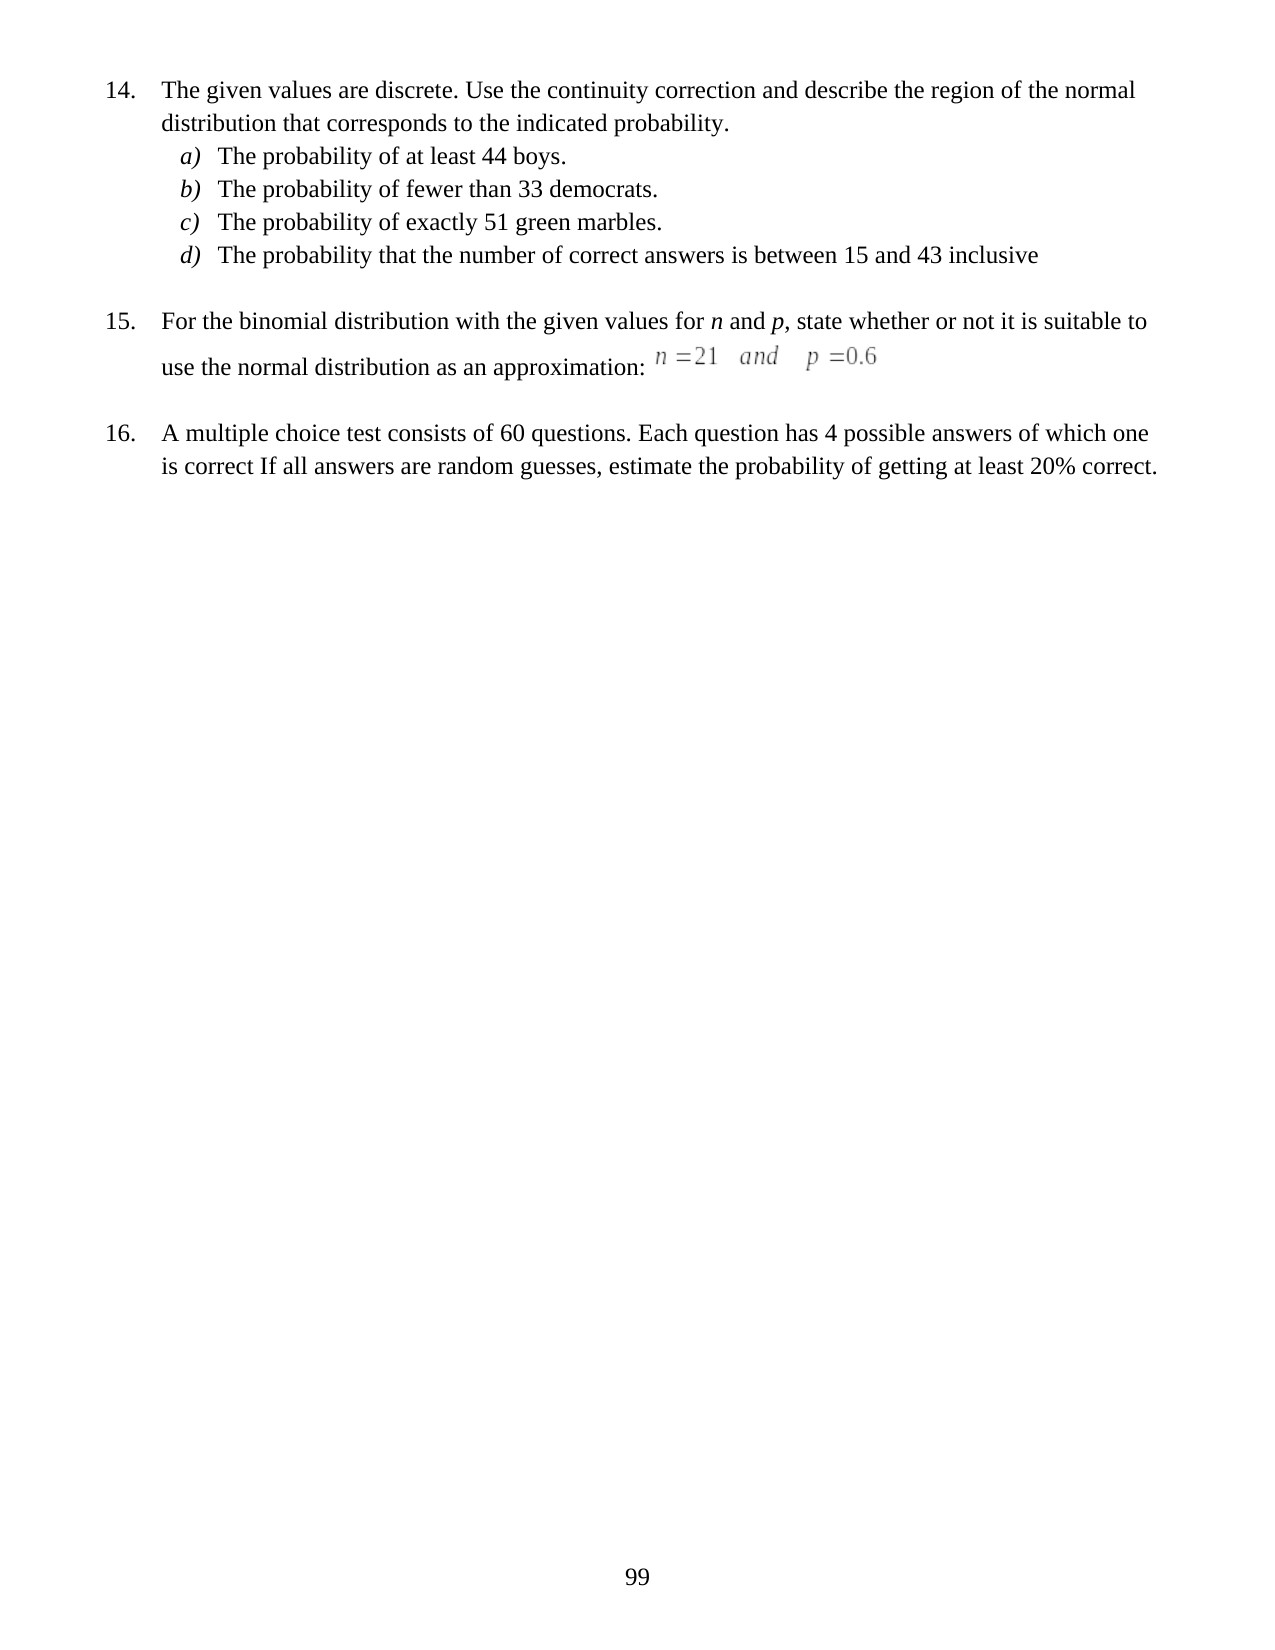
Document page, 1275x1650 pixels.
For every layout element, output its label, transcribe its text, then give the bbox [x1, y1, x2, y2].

list The probability of fewer than 33 democrats. [180, 174, 1170, 203]
list The probability of at least 44 boys. [180, 141, 1170, 170]
list For the binomial distribution with the given values for n and p, state whether or not it is suitable to use the normal distribution as an approximation: [105, 306, 1170, 381]
list A multiple choice test consists of 60 questions. Each question has 4 possible answers of which one is correct If all answers are random guesses, estimate the probability of getting at least 20% correct. [105, 418, 1170, 479]
list The given values are discrete. Use the continuity correction and describe the region of the normal distribution that corresponds to the indicated probability. [105, 75, 1170, 137]
list The probability of exactly 51 green marbles. [180, 207, 1170, 236]
list The probability that the number of correct answers is between 15 and 43 inclusive [180, 240, 1170, 269]
